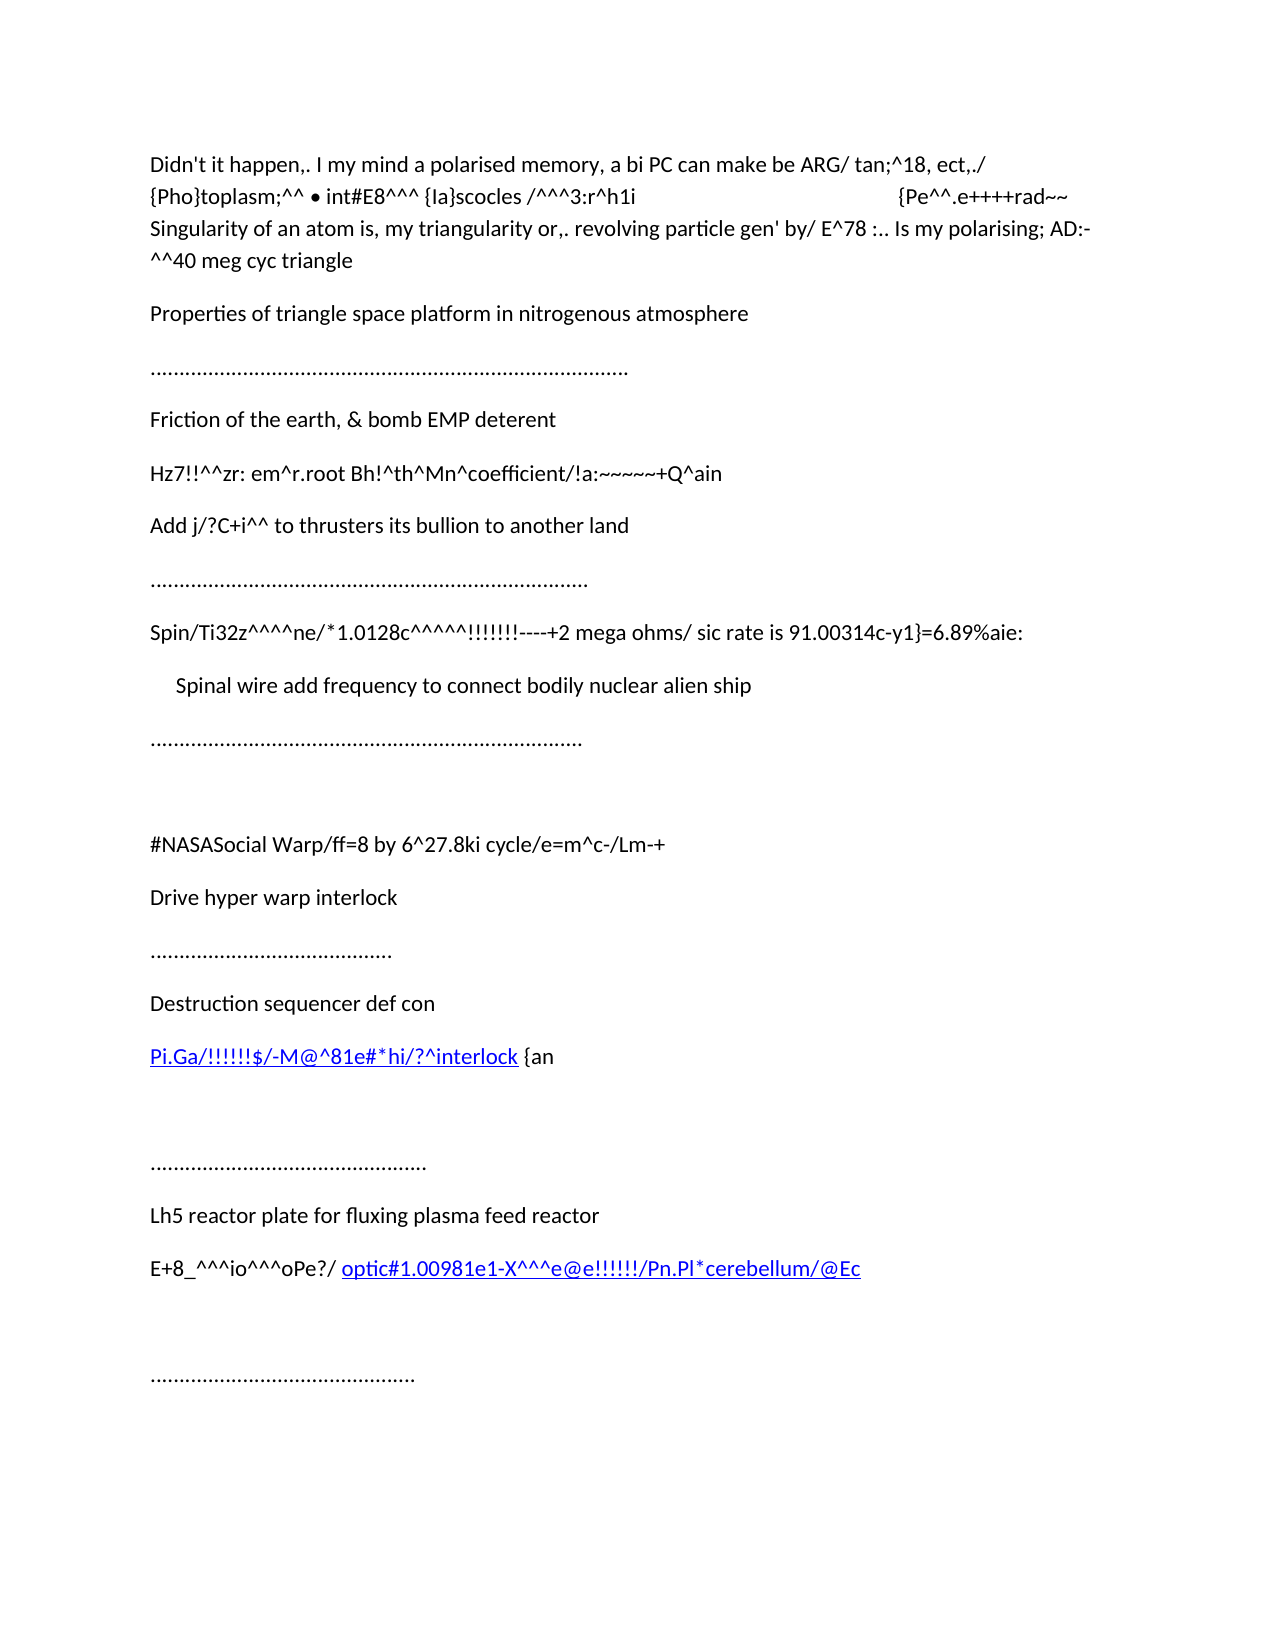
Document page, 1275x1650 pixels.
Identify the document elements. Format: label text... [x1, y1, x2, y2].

text Pi.Ga/!!!!!!$/-M@^81e#*hi/?^interlock {an [150, 1042, 1125, 1070]
text ................................................................................... [150, 353, 1125, 381]
text Lh5 reactor plate for fluxing plasma feed reactor [150, 1201, 1125, 1229]
text Friction of the earth, & bomb EMP deterent [150, 406, 1125, 434]
text Hz7!!^^zr: em^r.root Bh!^th^Mn^coefficient/!a:~~~~~+Q^ain [150, 459, 1125, 487]
text Spinal wire add frequency to connect bodily nuclear alien ship [150, 671, 1125, 699]
text Properties of triangle space platform in nitrogenous atmosphere [150, 299, 1125, 328]
text Spin/Ti32z^^^^ne/*1.0128c^^^^^!!!!!!!----+2 mega ohms/ sic rate is 91.00314c-y1}=6.89%aie: [150, 618, 1125, 646]
text ............................................................................ [150, 565, 1125, 593]
text Drive hyper warp interlock [150, 883, 1125, 911]
text Add j/?C+i^^ to thrusters its bullion to another land [150, 512, 1125, 540]
text Didn't it happen,. I my mind a polarised memory, a bi PC can make be ARG/ tan;^18, ect,./ {Pho}toplasm;^^ • int#E8^^^ {Ia}scocles /^^^3:r^h1i {Pe^^.e++++rad~~ Singularity of an atom is, my triangularity or,. revolving particle gen' by/ E^78 :.. Is my polarising; AD:-^^40 meg cyc triangle [150, 150, 1125, 274]
text Destruction sequencer def con [150, 989, 1125, 1017]
text #NASASocial Warp/ff=8 by 6^27.8ki cycle/e=m^c-/Lm-+ [150, 830, 1125, 858]
text ................................................ [150, 1148, 1125, 1176]
text ........................................................................... [150, 724, 1125, 752]
text .......................................... [150, 936, 1125, 964]
text E+8_^^^io^^^oPe?/ optic#1.00981e1-X^^^e@e!!!!!!/Pn.Pl*cerebellum/@Ec [150, 1254, 1125, 1282]
text .............................................. [150, 1360, 1125, 1388]
